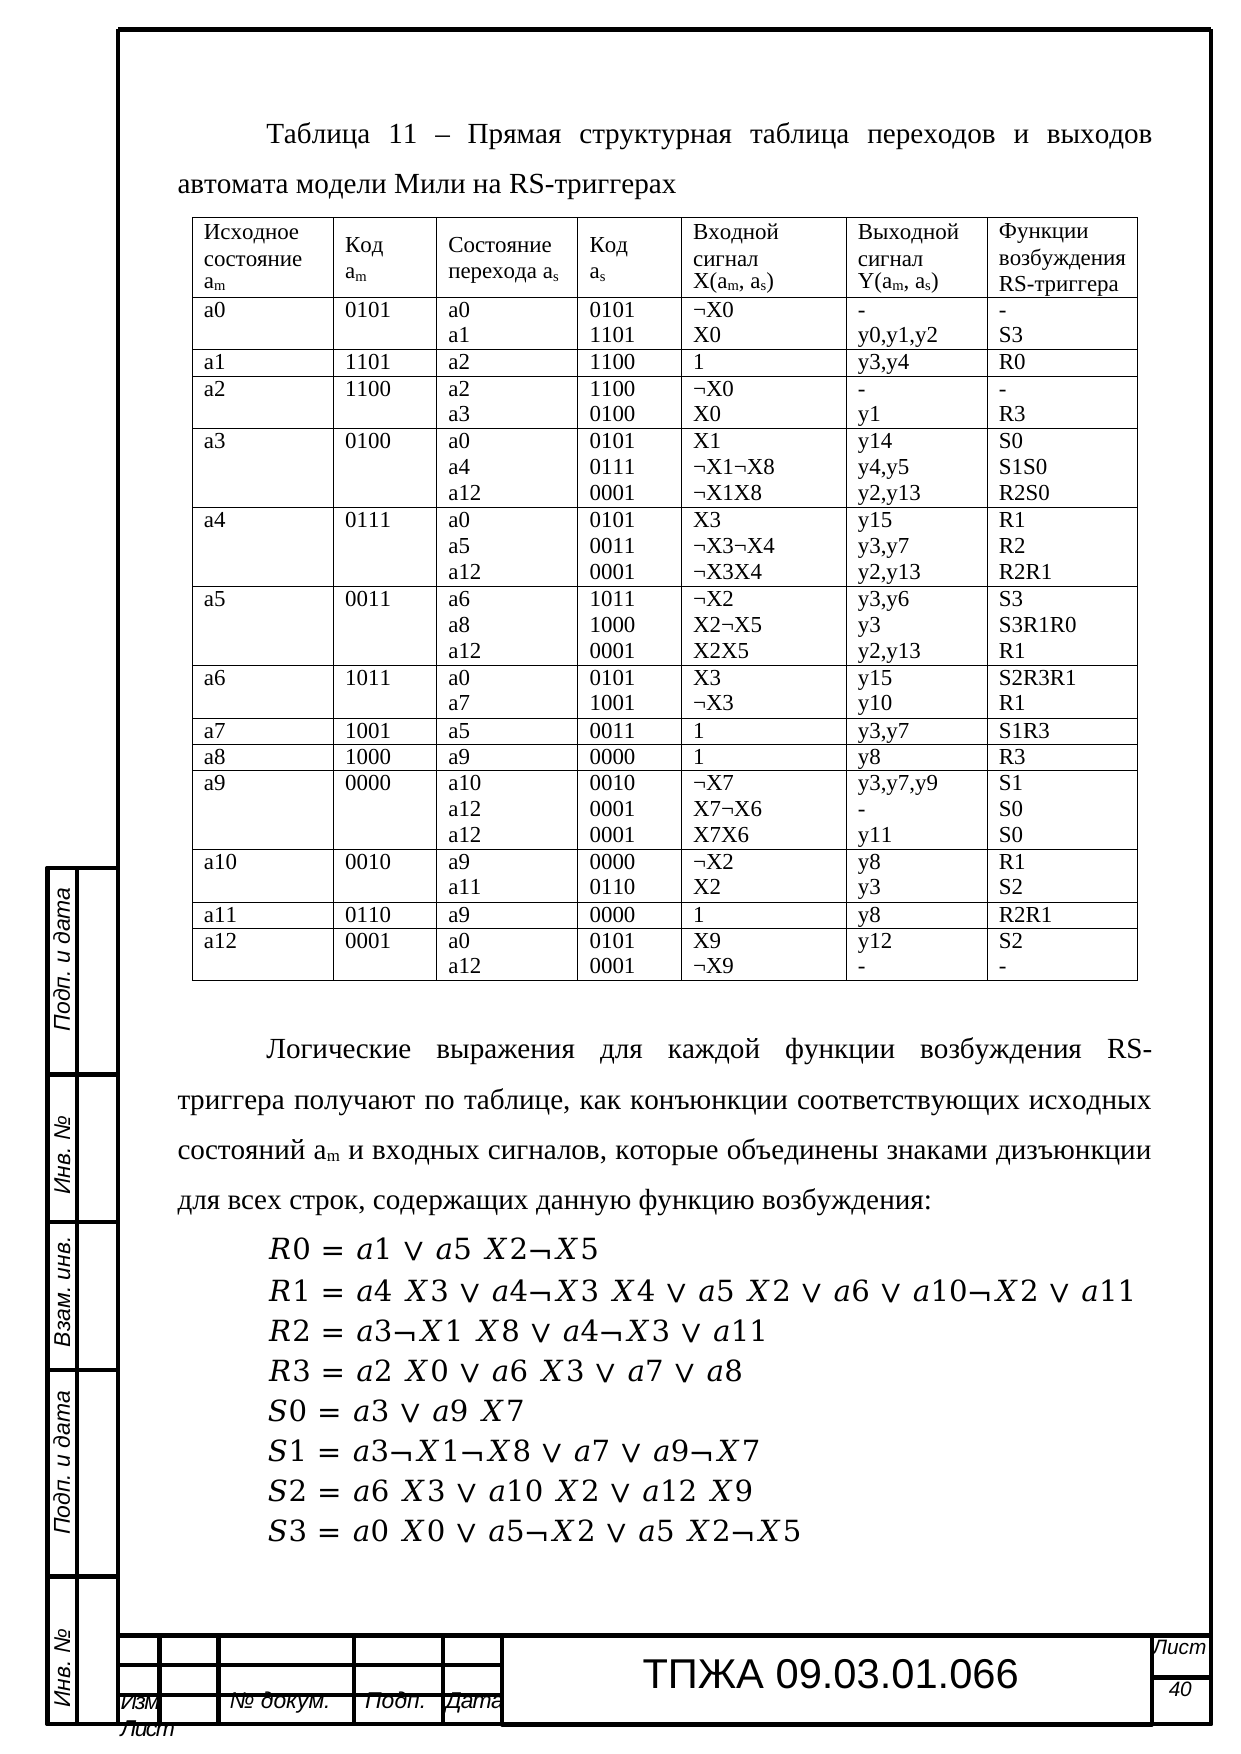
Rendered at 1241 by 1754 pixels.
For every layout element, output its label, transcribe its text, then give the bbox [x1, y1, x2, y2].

text Подп. [365, 1687, 426, 1713]
table_cell 1 [682, 350, 846, 376]
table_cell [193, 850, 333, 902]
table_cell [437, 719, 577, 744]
text 𝑅3 = 𝑎2 𝑋0 ∨ 𝑎6 𝑋3 ∨ 𝑎7 ∨ 𝑎8 [266, 1352, 1226, 1387]
table_cell 1101 [578, 323, 681, 349]
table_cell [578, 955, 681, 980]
table_header Код as [578, 218, 681, 297]
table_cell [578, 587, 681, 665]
text 𝑅0 = 𝑎1 ∨ 𝑎5 𝑋2¬𝑋5 [266, 1233, 1226, 1267]
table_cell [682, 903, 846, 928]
text 𝑆3 = 𝑎0 𝑋0 ∨ 𝑎5¬𝑋2 ∨ 𝑎5 𝑋2¬𝑋5 [266, 1513, 1226, 1548]
table_cell 0101 [578, 298, 681, 323]
table_cell 0100 [578, 402, 681, 428]
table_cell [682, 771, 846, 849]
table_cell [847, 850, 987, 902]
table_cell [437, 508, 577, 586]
table_cell a1 [193, 350, 333, 376]
table_cell S3 [988, 323, 1137, 349]
table_cell a2 [437, 377, 577, 402]
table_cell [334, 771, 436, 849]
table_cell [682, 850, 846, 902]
table_cell a0 [193, 298, 333, 323]
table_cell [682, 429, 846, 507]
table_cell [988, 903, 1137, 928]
table_cell R3 [988, 402, 1137, 428]
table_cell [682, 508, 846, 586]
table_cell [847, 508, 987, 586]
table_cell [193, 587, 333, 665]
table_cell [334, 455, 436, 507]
table_cell 1100 [334, 377, 436, 402]
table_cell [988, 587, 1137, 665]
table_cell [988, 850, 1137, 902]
table_cell 0101 [334, 298, 436, 323]
text Логические выражения для каждой функции возбуждения RS- триггера получают по таблице, как конъюнкции соответствующих исходных состояний am и входных сигналов, которые объединены знаками дизъюнкции для всех строк, содержащих данную функцию возбуждения: [177, 1031, 1152, 1216]
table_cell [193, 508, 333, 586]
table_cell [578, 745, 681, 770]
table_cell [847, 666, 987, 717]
table_header Состояние перехода as [437, 218, 577, 297]
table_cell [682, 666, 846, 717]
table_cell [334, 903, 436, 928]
table_cell - [847, 377, 987, 402]
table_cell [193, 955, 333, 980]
table_cell 1100 [578, 377, 681, 402]
text 𝑆1 = 𝑎3¬𝑋1¬𝑋8 ∨ 𝑎7 ∨ 𝑎9¬𝑋7 [266, 1432, 1226, 1467]
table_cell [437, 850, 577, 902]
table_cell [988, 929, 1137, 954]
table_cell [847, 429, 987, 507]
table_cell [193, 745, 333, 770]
text 𝑆2 = 𝑎6 𝑋3 ∨ 𝑎10 𝑋2 ∨ 𝑎12 𝑋9 [266, 1473, 1226, 1508]
text 𝑅2 = 𝑎3¬𝑋1 𝑋8 ∨ 𝑎4¬𝑋3 ∨ 𝑎11 [266, 1312, 1226, 1347]
table_header Код am [334, 218, 436, 297]
text № докум. [229, 1687, 330, 1713]
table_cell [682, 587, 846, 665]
text Таблица 11 – Прямая структурная таблица переходов и выходов автомата модели Мили на RS-триггерах [177, 116, 1152, 200]
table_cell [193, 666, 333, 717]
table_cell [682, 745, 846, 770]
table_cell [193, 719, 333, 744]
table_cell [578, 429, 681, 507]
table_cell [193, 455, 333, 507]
table_cell y1 [847, 402, 987, 428]
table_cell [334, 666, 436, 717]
table_cell a3 [193, 429, 333, 455]
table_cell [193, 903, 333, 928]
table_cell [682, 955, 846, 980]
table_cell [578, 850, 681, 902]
table_cell - [988, 377, 1137, 402]
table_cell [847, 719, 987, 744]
table_cell - [847, 298, 987, 323]
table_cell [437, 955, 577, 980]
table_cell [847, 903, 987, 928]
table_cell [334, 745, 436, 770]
table_cell a2 [437, 350, 577, 376]
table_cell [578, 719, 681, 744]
table_header Функции возбуждения RS-триггера [988, 218, 1137, 297]
table_cell 0100 [334, 429, 436, 455]
table_cell - [988, 298, 1137, 323]
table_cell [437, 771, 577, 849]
table_cell [334, 323, 436, 349]
table_header Исходное состояние am [193, 218, 333, 297]
table_cell y0,y1,y2 [847, 323, 987, 349]
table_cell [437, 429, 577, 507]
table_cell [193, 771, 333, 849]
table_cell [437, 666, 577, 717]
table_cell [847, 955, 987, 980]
table_cell R0 [988, 350, 1137, 376]
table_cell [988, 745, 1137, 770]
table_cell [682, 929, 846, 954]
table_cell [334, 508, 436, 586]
text Лист 40 [1153, 1635, 1209, 1700]
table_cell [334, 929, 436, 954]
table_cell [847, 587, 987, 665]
table_header Выходной сигнал Y(am, as) [847, 218, 987, 297]
table_cell 1101 [334, 350, 436, 376]
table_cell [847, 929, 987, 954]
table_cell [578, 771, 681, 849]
table_cell [193, 323, 333, 349]
table_cell a3 [437, 402, 577, 428]
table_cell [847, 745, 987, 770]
table_cell [334, 402, 436, 428]
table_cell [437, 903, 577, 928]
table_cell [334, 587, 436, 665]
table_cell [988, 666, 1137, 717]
table_cell ¬X0 [682, 377, 846, 402]
table_cell a0 [437, 298, 577, 323]
subtitle ТПЖА 09.03.01.066 [642, 1649, 1023, 1697]
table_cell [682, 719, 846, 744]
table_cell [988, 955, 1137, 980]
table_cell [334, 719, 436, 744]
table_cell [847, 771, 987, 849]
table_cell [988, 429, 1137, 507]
text Изм Лист [120, 1688, 216, 1741]
table_cell ¬X0 [682, 298, 846, 323]
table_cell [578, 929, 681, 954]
table_cell X0 [682, 402, 846, 428]
text 𝑆0 = 𝑎3 ∨ 𝑎9 𝑋7 [266, 1392, 1226, 1427]
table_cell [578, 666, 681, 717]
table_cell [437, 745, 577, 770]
table_header Входной cигнал X(am, as) [682, 218, 846, 297]
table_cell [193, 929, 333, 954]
table_cell X0 [682, 323, 846, 349]
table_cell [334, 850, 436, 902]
table_cell [193, 402, 333, 428]
text 𝑅1 = 𝑎4 𝑋3 ∨ 𝑎4¬𝑋3 𝑋4 ∨ 𝑎5 𝑋2 ∨ 𝑎6 ∨ 𝑎10¬𝑋2 ∨ 𝑎11 [266, 1272, 1226, 1307]
table_cell a2 [193, 377, 333, 402]
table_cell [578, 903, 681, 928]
table_cell y3,y4 [847, 350, 987, 376]
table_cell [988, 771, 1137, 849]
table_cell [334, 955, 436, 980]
table_cell 1100 [578, 350, 681, 376]
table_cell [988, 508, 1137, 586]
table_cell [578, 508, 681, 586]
table_cell a1 [437, 323, 577, 349]
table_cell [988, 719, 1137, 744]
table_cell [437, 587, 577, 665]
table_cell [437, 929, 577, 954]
text Дата [445, 1687, 504, 1713]
